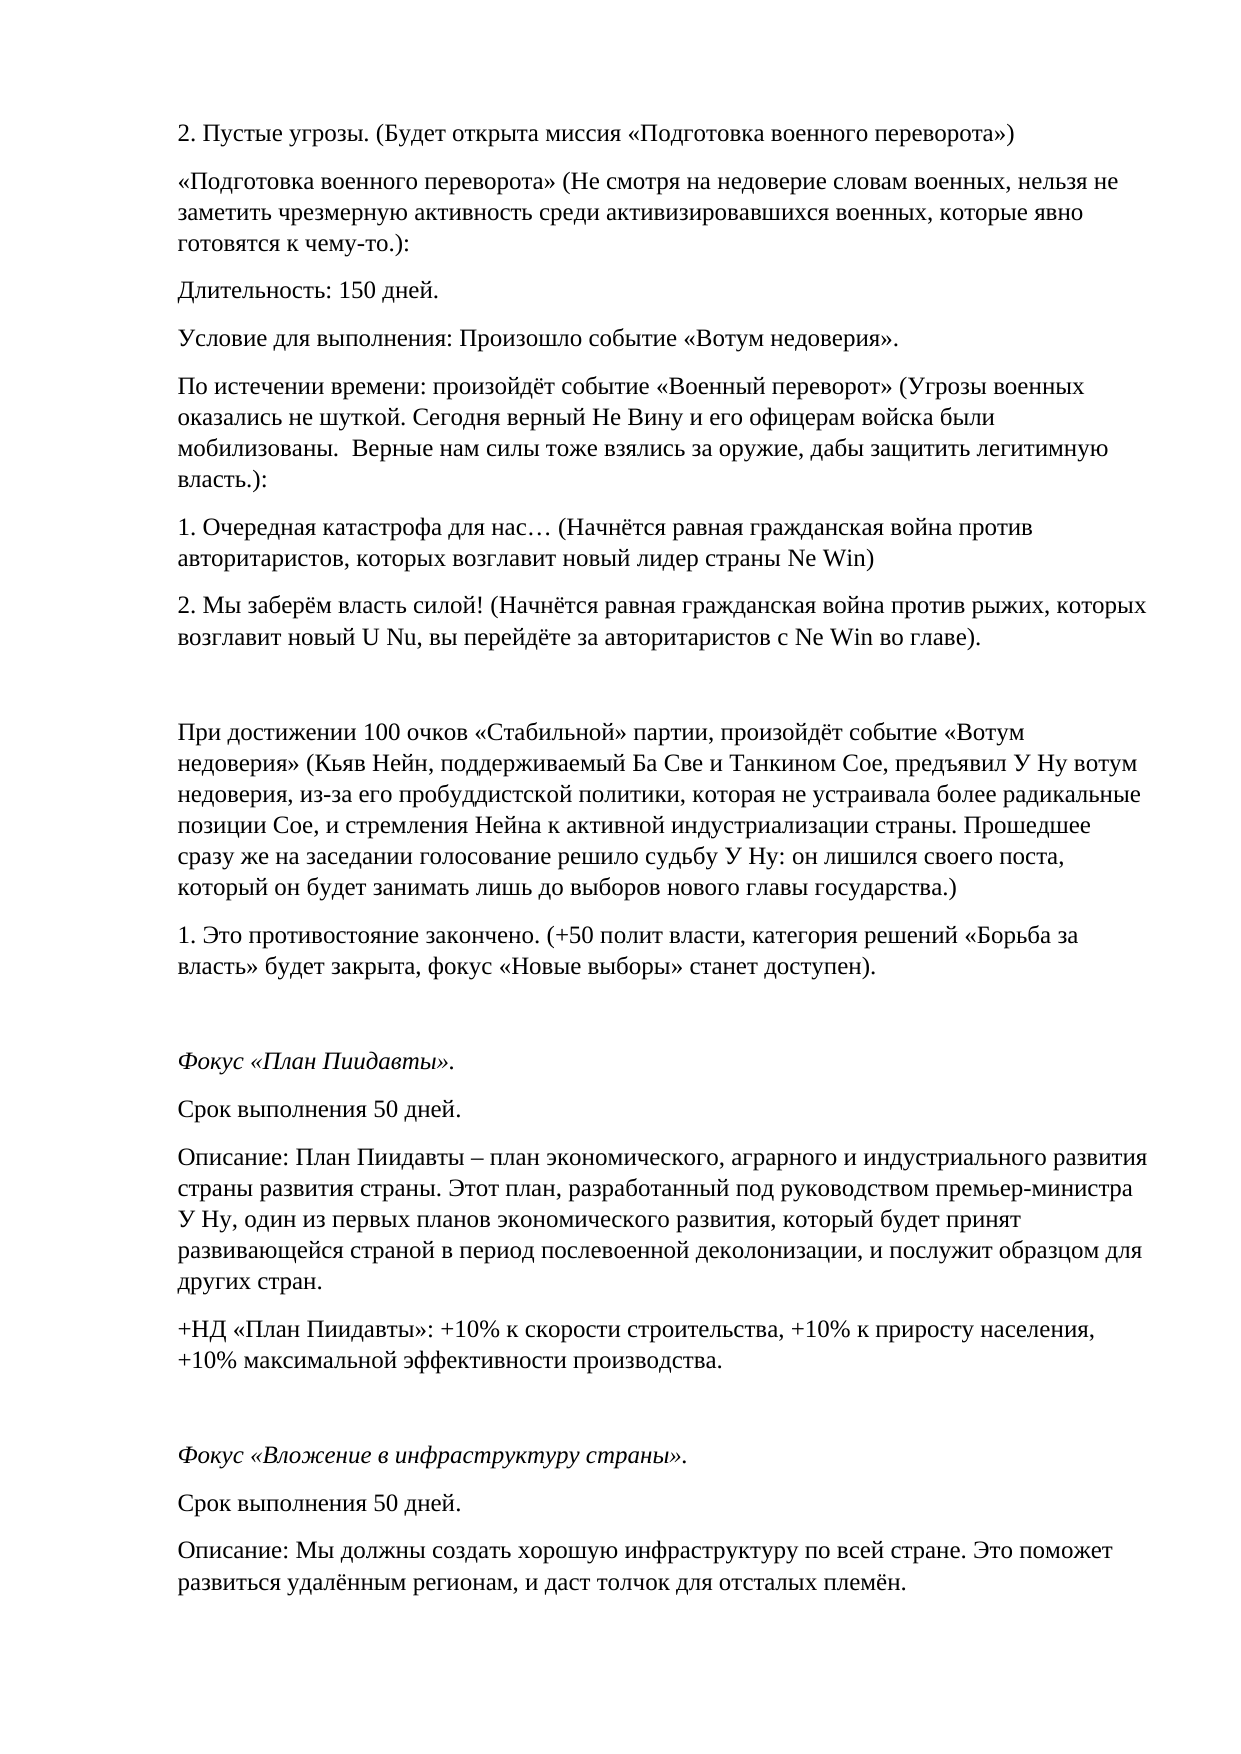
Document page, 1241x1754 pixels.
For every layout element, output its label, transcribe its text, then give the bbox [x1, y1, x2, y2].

text 1. Это противостояние закончено. (+50 полит власти, категория решений «Борьба за власть» будет закрыта, фокус «Новые выборы» станет доступен). [177, 920, 1152, 980]
text Фокус «План Пиидавты». [177, 1046, 1152, 1075]
text 1. Очередная катастрофа для нас… (Начнётся равная гражданская война против авторитаристов, которых возглавит новый лидер страны Ne Win) [177, 512, 1152, 572]
text «Подготовка военного переворота» (Не смотря на недоверие словам военных, нельзя не заметить чрезмерную активность среди активизировавшихся военных, которые явно готовятся к чему-то.): [177, 166, 1152, 257]
text Описание: Мы должны создать хорошую инфраструктуру по всей стране. Это поможет развиться удалённым регионам, и даст толчок для отсталых племён. [177, 1536, 1152, 1595]
text При достижении 100 очков «Стабильной» партии, произойдёт событие «Вотум недоверия» (Кьяв Нейн, поддерживаемый Ба Све и Танкином Сое, предъявил У Ну вотум недоверия, из-за его пробуддистской политики, которая не устраивала более радикальные позиции Сое, и стремления Нейна к активной индустриализации страны. Прошедшее сразу же на заседании голосование решило судьбу У Ну: он лишился своего поста, который он будет занимать лишь до выборов нового главы государства.) [177, 717, 1152, 901]
text Фокус «Вложение в инфраструктуру страны». [177, 1440, 1152, 1469]
text Срок выполнения 50 дней. [177, 1488, 1152, 1517]
text Длительность: 150 дней. [177, 276, 1152, 304]
text Условие для выполнения: Произошло событие «Вотум недоверия». [177, 323, 1152, 352]
text 2. Мы заберём власть силой! (Начнётся равная гражданская война против рыжих, которых возглавит новый U Nu, вы перейдёте за авторитаристов с Ne Win во главе). [177, 591, 1152, 650]
text Срок выполнения 50 дней. [177, 1094, 1152, 1123]
text 2. Пустые угрозы. (Будет открыта миссия «Подготовка военного переворота») [177, 118, 1152, 147]
text +НД «План Пиидавты»: +10% к скорости строительства, +10% к приросту населения, +10% максимальной эффективности производства. [177, 1314, 1152, 1373]
text По истечении времени: произойдёт событие «Военный переворот» (Угрозы военных оказались не шуткой. Сегодня верный Не Вину и его офицерам войска были мобилизованы. Верные нам силы тоже взялись за оружие, дабы защитить легитимную власть.): [177, 371, 1152, 493]
